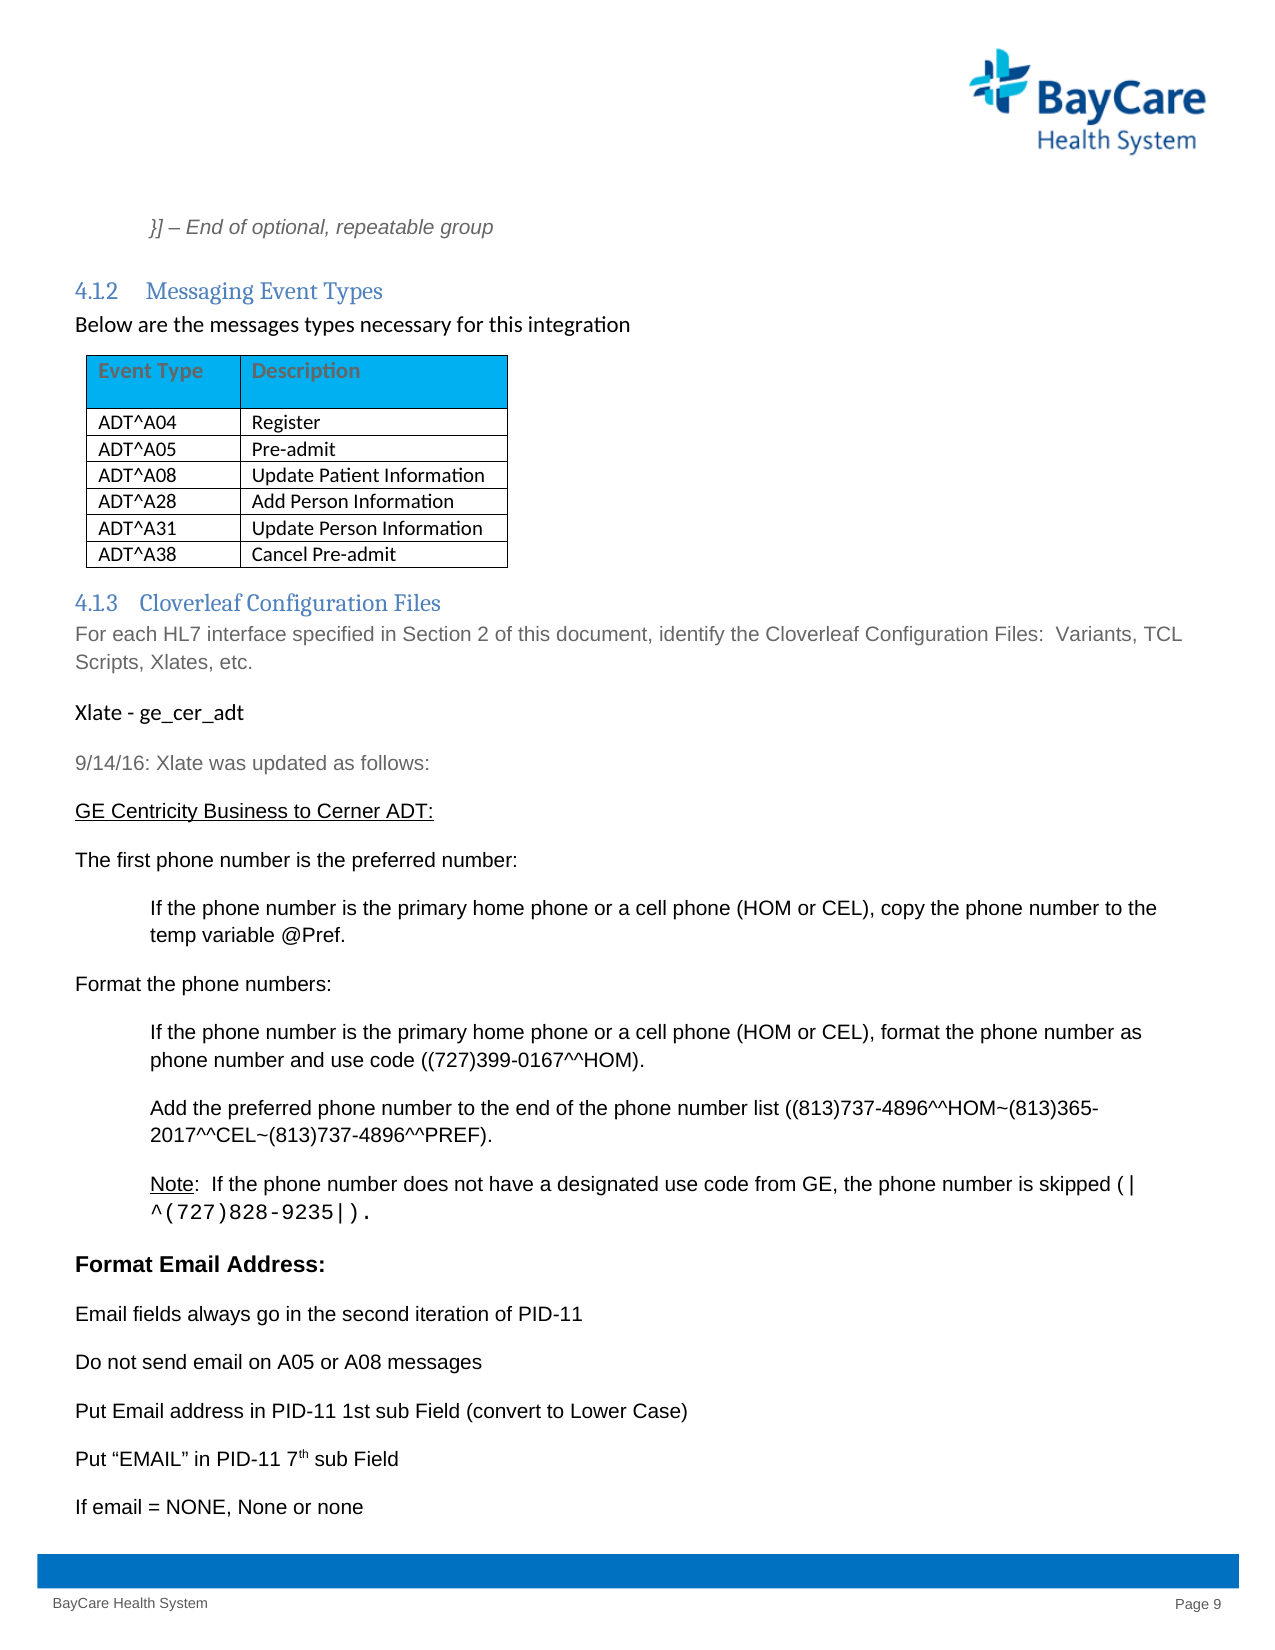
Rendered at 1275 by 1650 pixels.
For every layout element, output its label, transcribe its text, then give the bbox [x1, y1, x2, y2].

subtitle 4.1.2 Messaging Event Types [75, 277, 1200, 306]
text }] – End of optional, repeatable group [75, 215, 1200, 239]
table_cell ADT^A04 [87, 409, 240, 435]
table_cell Cancel Pre-admit [241, 542, 507, 567]
text Format Email Address: [75, 1251, 1200, 1277]
table_cell ADT^A05 [87, 436, 240, 461]
text Email fields always go in the second iteration of PID-11 [75, 1302, 1200, 1326]
table_cell Update Patient Information [241, 462, 507, 488]
text Put Email address in PID-11 1st sub Field (convert to Lower Case) [75, 1398, 1200, 1422]
table_cell Pre-admit [241, 436, 507, 461]
table_header Description [241, 356, 507, 408]
table_cell Update Person Information [241, 515, 507, 541]
table_header Event Type [87, 356, 240, 408]
table_cell ADT^A28 [87, 489, 240, 514]
table_cell Register [241, 409, 507, 435]
text Below are the messages types necessary for this integration [75, 310, 1200, 338]
table_cell ADT^A08 [87, 462, 240, 488]
table_cell ADT^A31 [87, 515, 240, 541]
picture [951, 37, 1233, 168]
text If email = NONE, None or none [75, 1495, 1200, 1519]
table_cell ADT^A38 [87, 542, 240, 567]
text Do not send email on A05 or A08 messages [75, 1350, 1200, 1374]
subtitle 4.1.3 Cloverleaf Configuration Files [75, 589, 1200, 618]
table_cell Add Person Information [241, 489, 507, 514]
text Put “EMAIL” in PID-11 7th sub Field [75, 1447, 1200, 1471]
